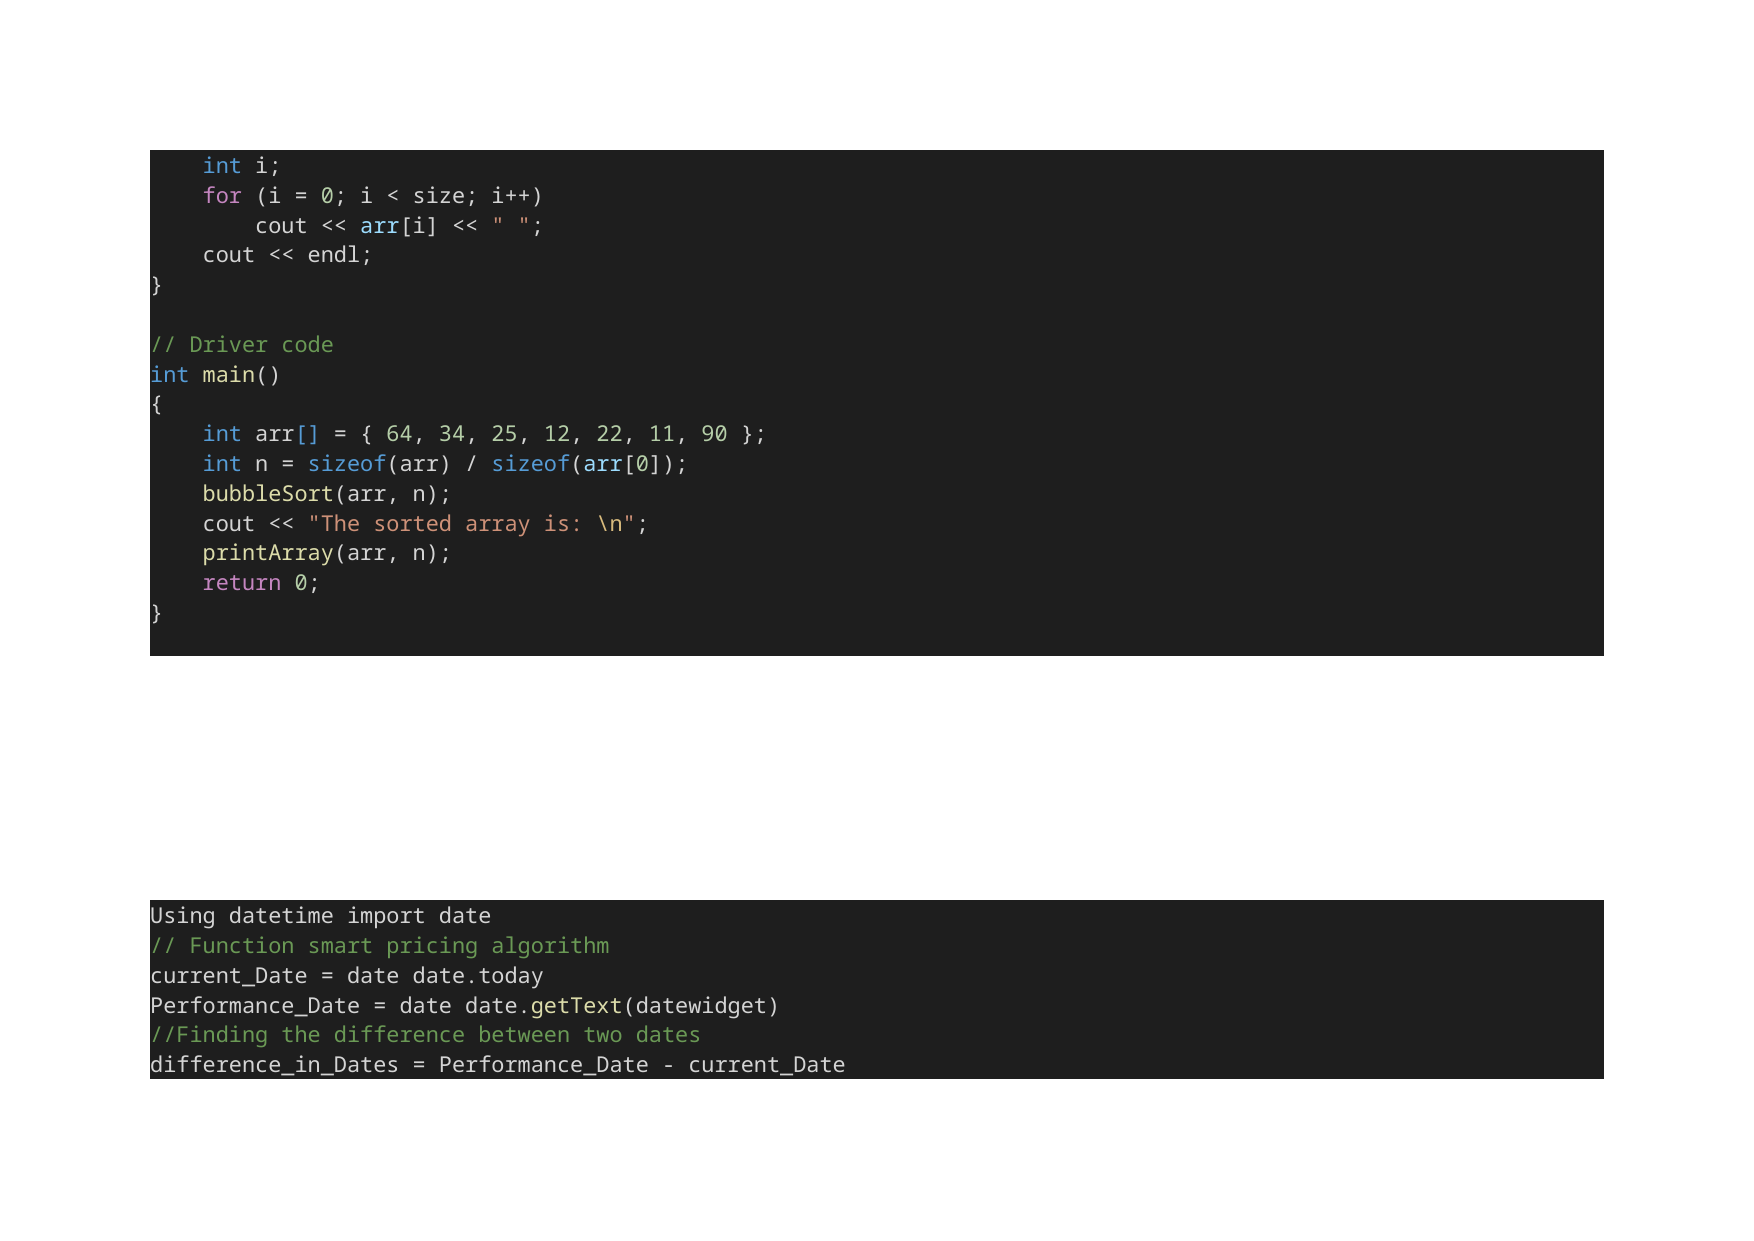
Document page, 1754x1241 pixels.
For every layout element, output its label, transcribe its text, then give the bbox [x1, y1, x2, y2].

text int n = sizeof(arr) / sizeof(arr[0]); [150, 448, 1604, 478]
text Using datetime import date [150, 900, 1604, 930]
text int i; [150, 150, 1604, 180]
text // Driver code [150, 329, 1604, 358]
text for (i = 0; i < size; i++) [150, 180, 1604, 209]
text } [150, 269, 1604, 299]
text current_Date = date date.today [150, 960, 1604, 989]
text { [150, 388, 1604, 418]
text cout << endl; [150, 239, 1604, 269]
text } [150, 597, 1604, 627]
text printArray(arr, n); [150, 537, 1604, 567]
text bubbleSort(arr, n); [150, 478, 1604, 507]
text return 0; [150, 567, 1604, 597]
text int arr[] = { 64, 34, 25, 12, 22, 11, 90 }; [150, 418, 1604, 448]
text cout << arr[i] << " "; [150, 209, 1604, 239]
text // Function smart pricing algorithm [150, 930, 1604, 960]
text difference_in_Dates = Performance_Date - current_Date [150, 1049, 1604, 1079]
text cout << "The sorted array is: \n"; [150, 507, 1604, 537]
text //Finding the difference between two dates [150, 1019, 1604, 1049]
text Performance_Date = date date.getText(datewidget) [150, 989, 1604, 1019]
text int main() [150, 358, 1604, 388]
